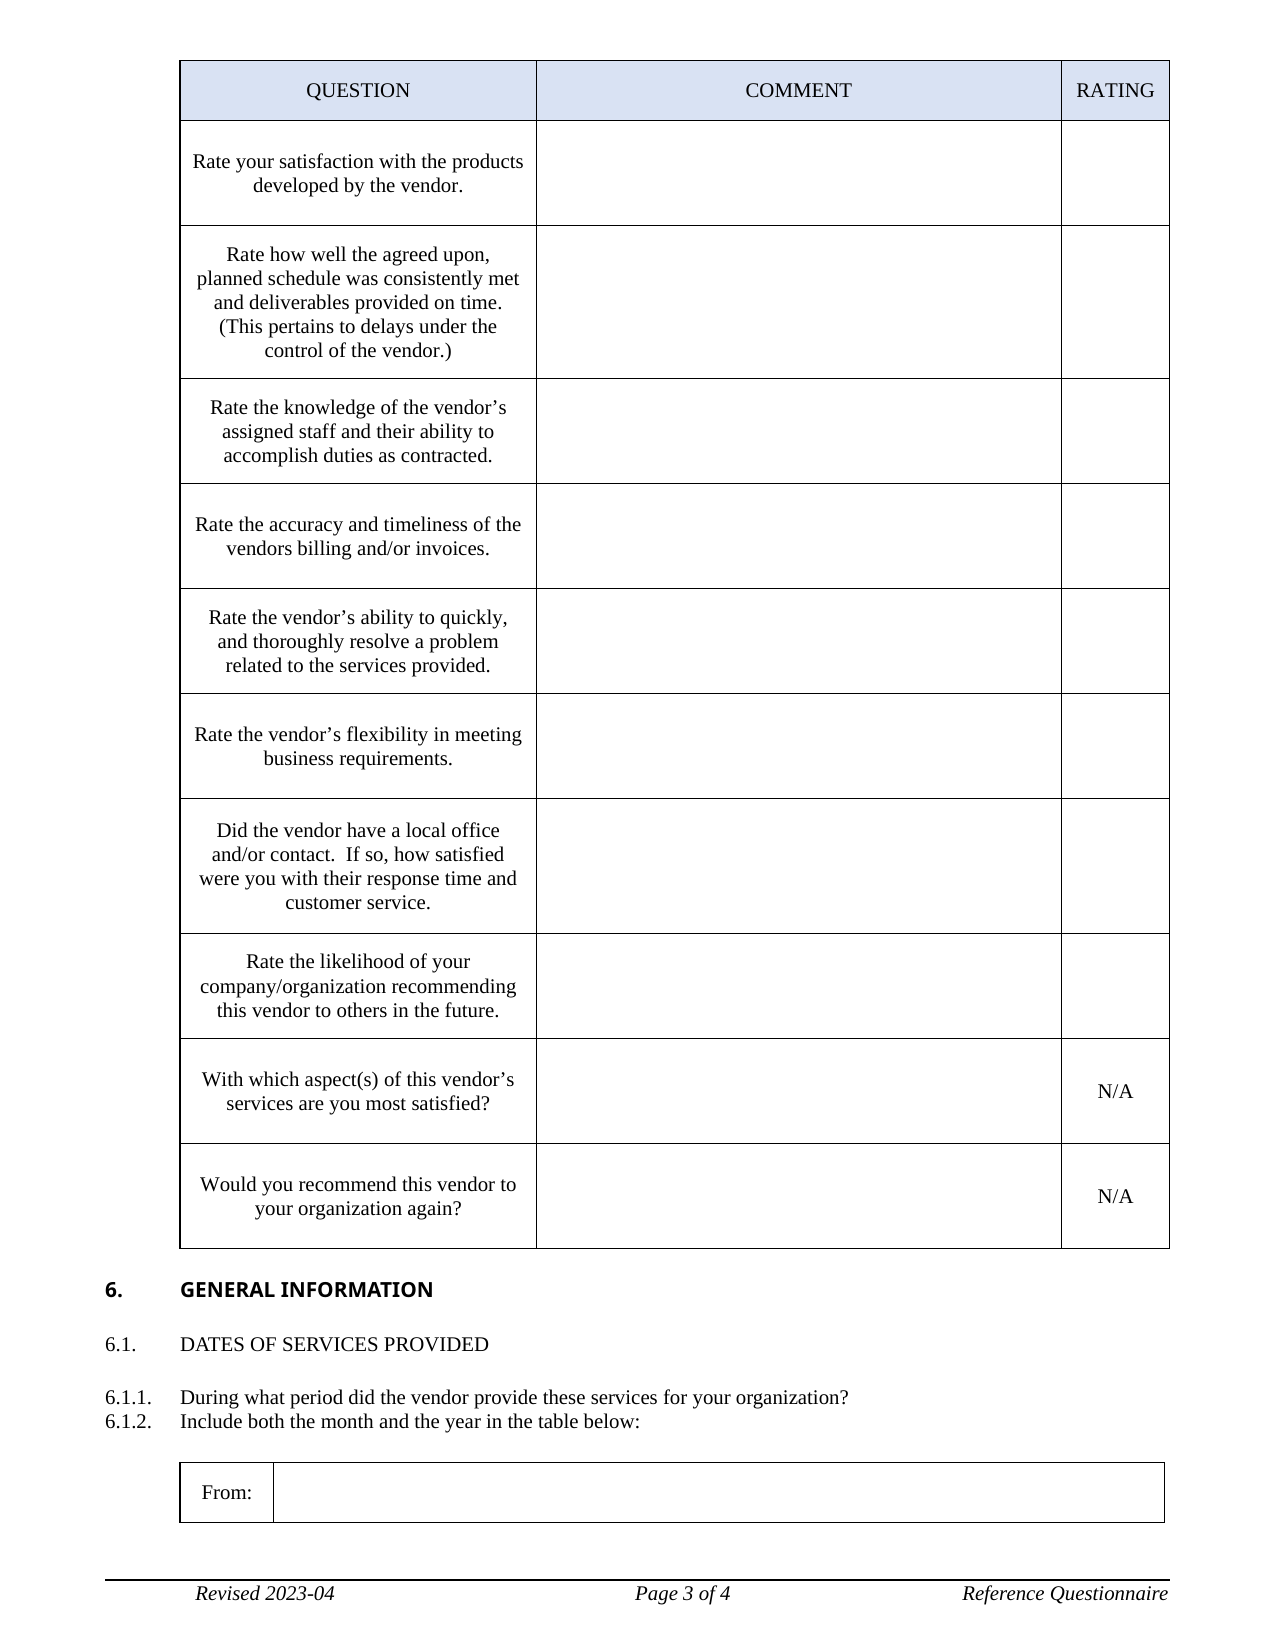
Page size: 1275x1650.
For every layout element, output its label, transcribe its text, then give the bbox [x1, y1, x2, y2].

table_cell Rate the accuracy and timeliness of the vendors billing and/or invoices. [181, 484, 536, 588]
table_cell [1062, 589, 1169, 693]
subtitle Include both the month and the year in the table below: [105, 1409, 1170, 1433]
table_cell [1062, 799, 1169, 933]
table_cell [537, 1144, 1061, 1248]
table_cell Rate how well the agreed upon, planned schedule was consistently met and deliverables provided on time. (This pertains to delays under the control of the vendor.) [181, 226, 536, 378]
subtitle During what period did the vendor provide these services for your organization? [105, 1385, 1170, 1409]
subtitle GENERAL INFORMATION [105, 1275, 1170, 1303]
table_cell [1062, 934, 1169, 1038]
table_cell [537, 694, 1061, 798]
table_cell Rate the vendor’s flexibility in meeting business requirements. [181, 694, 536, 798]
table_cell N/A [1062, 1039, 1169, 1143]
table_header RATING [1062, 61, 1169, 120]
table_cell [1062, 226, 1169, 378]
table_cell [537, 589, 1061, 693]
table_cell [1062, 121, 1169, 225]
table_cell With which aspect(s) of this vendor’s services are you most satisfied? [181, 1039, 536, 1143]
table_cell [537, 379, 1061, 483]
subtitle DATES OF SERVICES PROVIDED [105, 1332, 1170, 1356]
table_header QUESTION [181, 61, 536, 120]
table_cell Rate the likelihood of your company/organization recommending this vendor to others in the future. [181, 934, 536, 1038]
table_cell Rate your satisfaction with the products developed by the vendor. [181, 121, 536, 225]
table_cell [1062, 379, 1169, 483]
table_cell Would you recommend this vendor to your organization again? [181, 1144, 536, 1248]
table_header COMMENT [537, 61, 1061, 120]
table_cell [537, 934, 1061, 1038]
table_cell Rate the vendor’s ability to quickly, and thoroughly resolve a problem related to the services provided. [181, 589, 536, 693]
table_cell Rate the knowledge of the vendor’s assigned staff and their ability to accomplish duties as contracted. [181, 379, 536, 483]
table_cell [537, 484, 1061, 588]
table_header From: [181, 1463, 273, 1522]
table_cell [537, 121, 1061, 225]
table_cell [1062, 694, 1169, 798]
table_header [274, 1463, 1164, 1522]
table_cell [537, 1039, 1061, 1143]
table_cell [537, 226, 1061, 378]
table_cell N/A [1062, 1144, 1169, 1248]
table_cell Did the vendor have a local office and/or contact. If so, how satisfied were you with their response time and customer service. [181, 799, 536, 933]
table_cell [537, 799, 1061, 933]
table_cell [1062, 484, 1169, 588]
